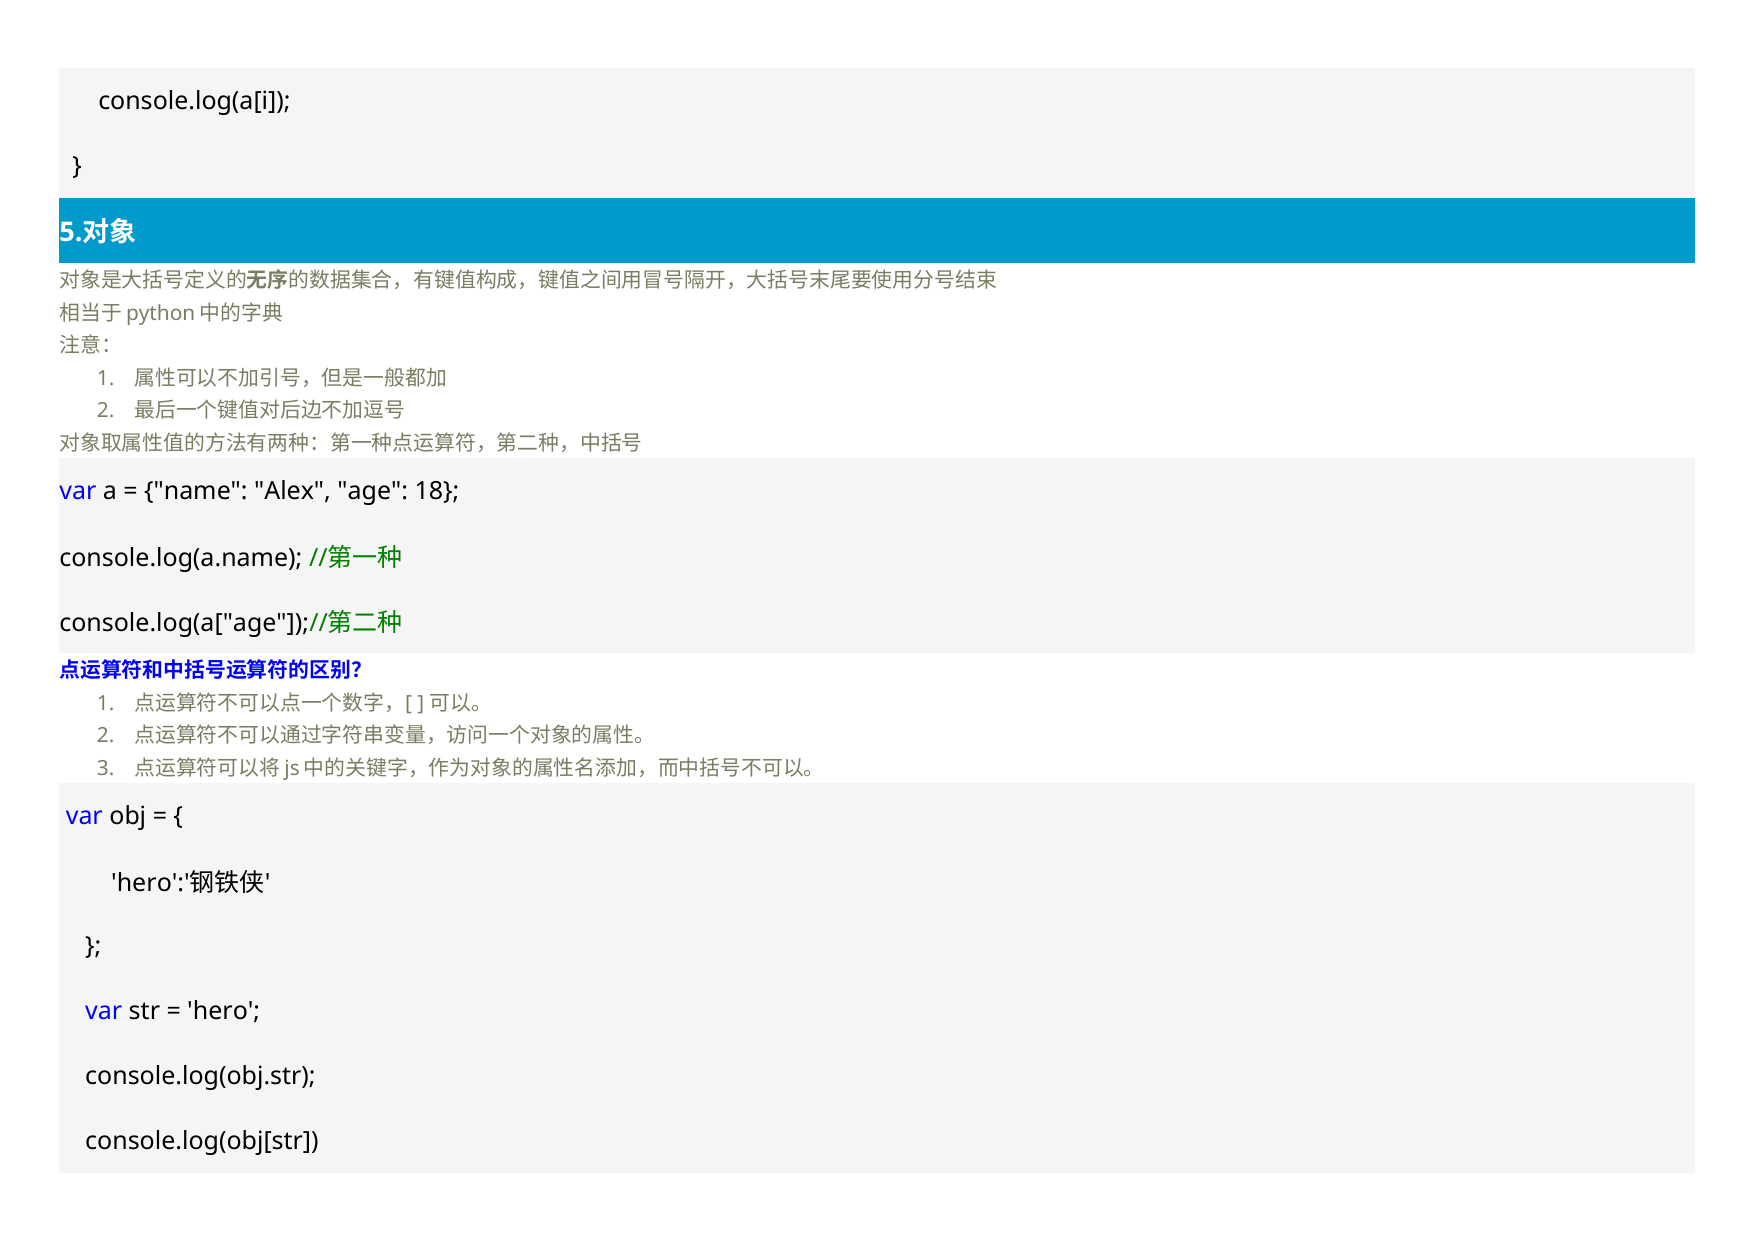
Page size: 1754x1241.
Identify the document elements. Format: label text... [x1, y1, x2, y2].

text 'hero':'钢铁侠' [59, 848, 1695, 913]
text var a = {"name": "Alex", "age": 18}; [59, 458, 1695, 523]
list 点运算符不可以点一个数字，[ ] 可以。 [97, 685, 1695, 718]
list 属性可以不加引号，但是一般都加 [97, 360, 1695, 393]
text console.log(a[i]); [59, 68, 1695, 133]
list 点运算符不可以通过字符串变量，访问一个对象的属性。 [97, 718, 1695, 750]
text 注意： [59, 328, 1695, 360]
text console.log(a["age"]);//第二种 [59, 588, 1695, 653]
text } [59, 133, 1695, 198]
text console.log(obj[str]) [59, 1108, 1695, 1173]
list 点运算符可以将js中的关键字，作为对象的属性名添加，而中括号不可以。 [97, 750, 1695, 783]
text var str = 'hero'; [59, 978, 1695, 1043]
text console.log(obj.str); [59, 1043, 1695, 1108]
text 点运算符和中括号运算符的区别？ [59, 653, 1695, 685]
text 对象是大括号定义的无序的数据集合，有键值构成，键值之间用冒号隔开，大括号末尾要使用分号结束 [59, 263, 1695, 295]
text var obj = { [59, 783, 1695, 848]
text }; [59, 913, 1695, 978]
text 5.对象 [59, 198, 1695, 263]
text 对象取属性值的方法有两种：第一种点运算符，第二种，中括号 [59, 425, 1695, 458]
list 最后一个键值对后边不加逗号 [97, 393, 1695, 425]
text 相当于python中的字典 [59, 295, 1695, 328]
text console.log(a.name); //第一种 [59, 523, 1695, 588]
